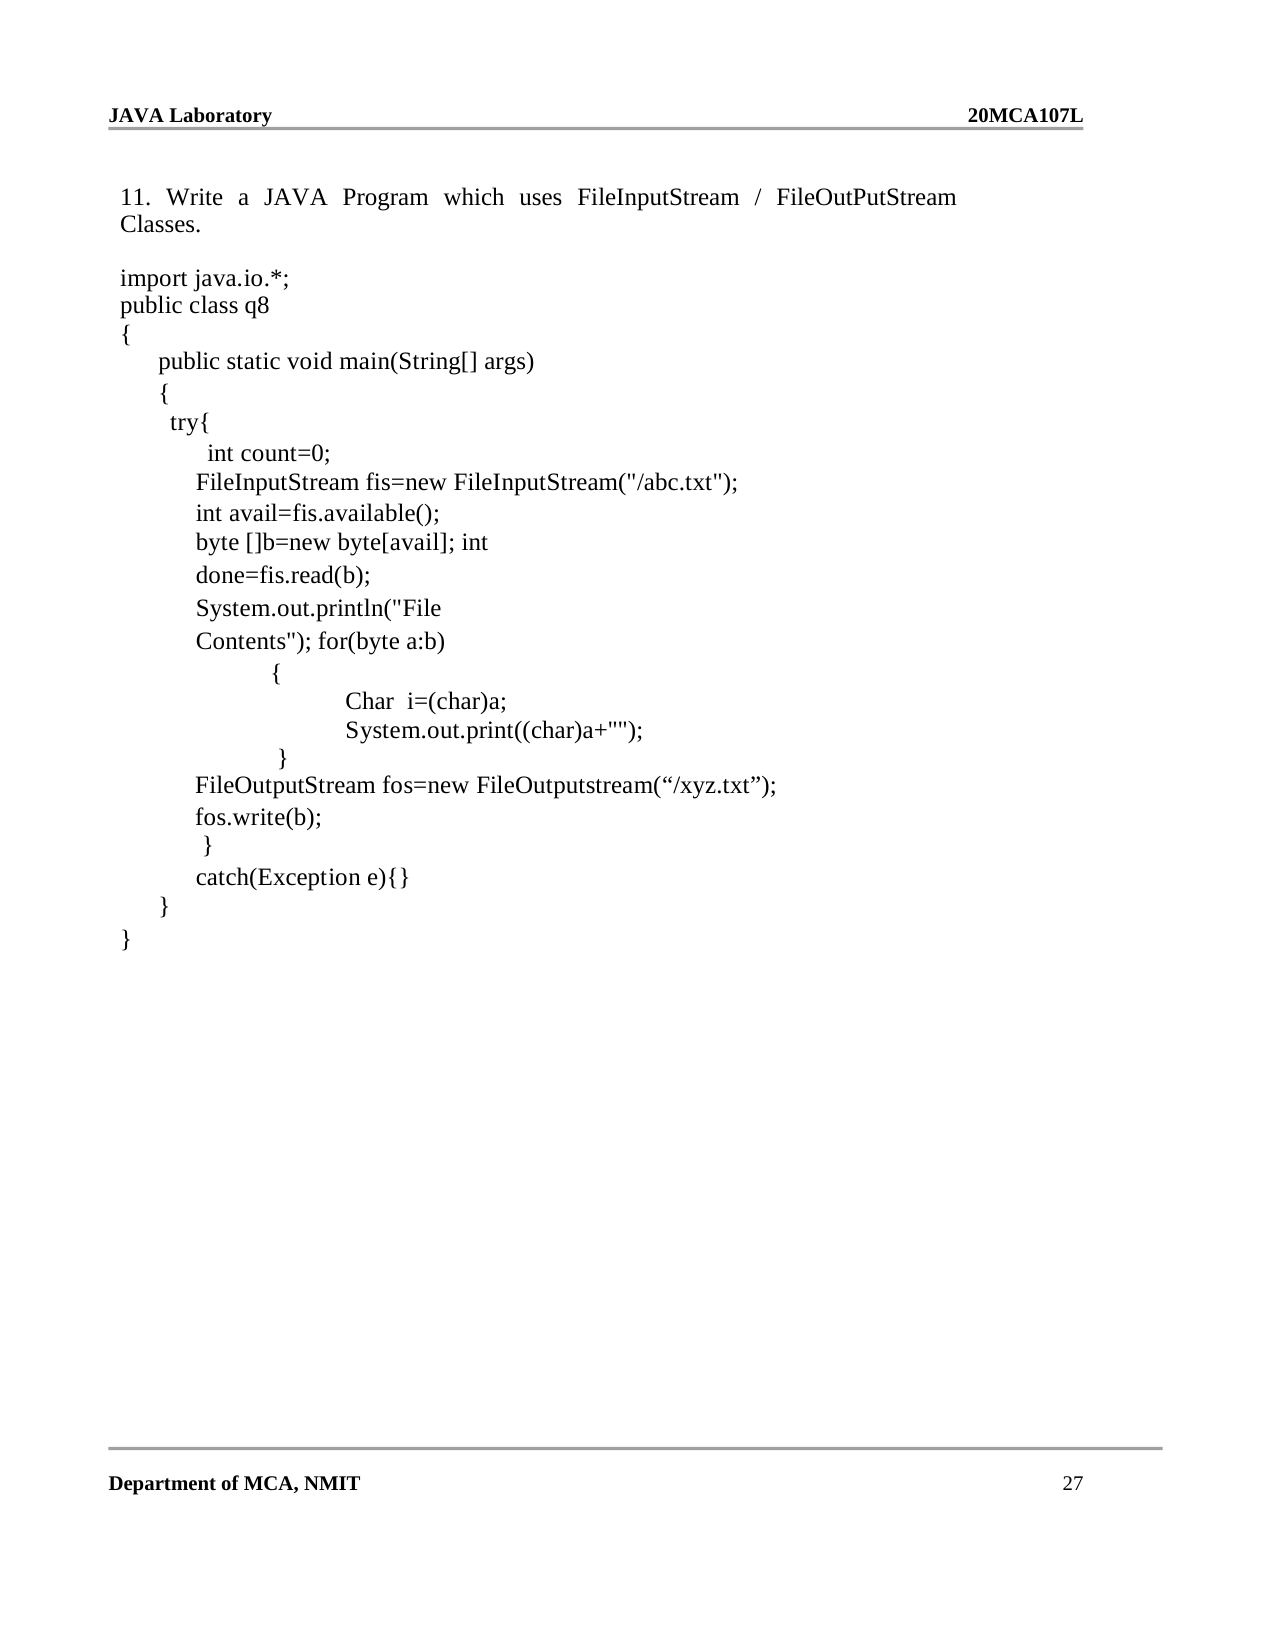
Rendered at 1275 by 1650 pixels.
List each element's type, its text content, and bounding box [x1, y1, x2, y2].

text import java.io.*; [120, 265, 958, 292]
text } [120, 924, 1164, 952]
text try{ [170, 407, 1164, 435]
text catch(Exception e){} [196, 864, 1164, 891]
text } [158, 891, 1164, 919]
text { [266, 659, 286, 686]
text byte []b=new byte[avail]; int done=fis.read(b); System.out.println("File Contents"); for(byte a:b) [196, 527, 561, 654]
text Char i=(char)a; System.out.print((char)a+""); [345, 686, 643, 743]
text 11. Write a JAVA Program which uses FileInputStream / FileOutPutStream Classes. [120, 184, 958, 238]
text } [277, 743, 1164, 771]
text FileOutputStream fos=new FileOutputstream(“/xyz.txt”); [195, 771, 1164, 799]
text } [202, 831, 1164, 859]
text FileInputStream fis=new FileInputStream("/abc.txt"); [196, 467, 1164, 495]
text int count=0; [204, 439, 333, 467]
text int avail=fis.available(); [196, 500, 1164, 527]
text { [120, 319, 1164, 346]
text public static void main(String[] args) [158, 346, 1164, 375]
text fos.write(b); [195, 803, 1164, 831]
text public class q8 [120, 292, 1164, 319]
text { [158, 379, 1164, 407]
